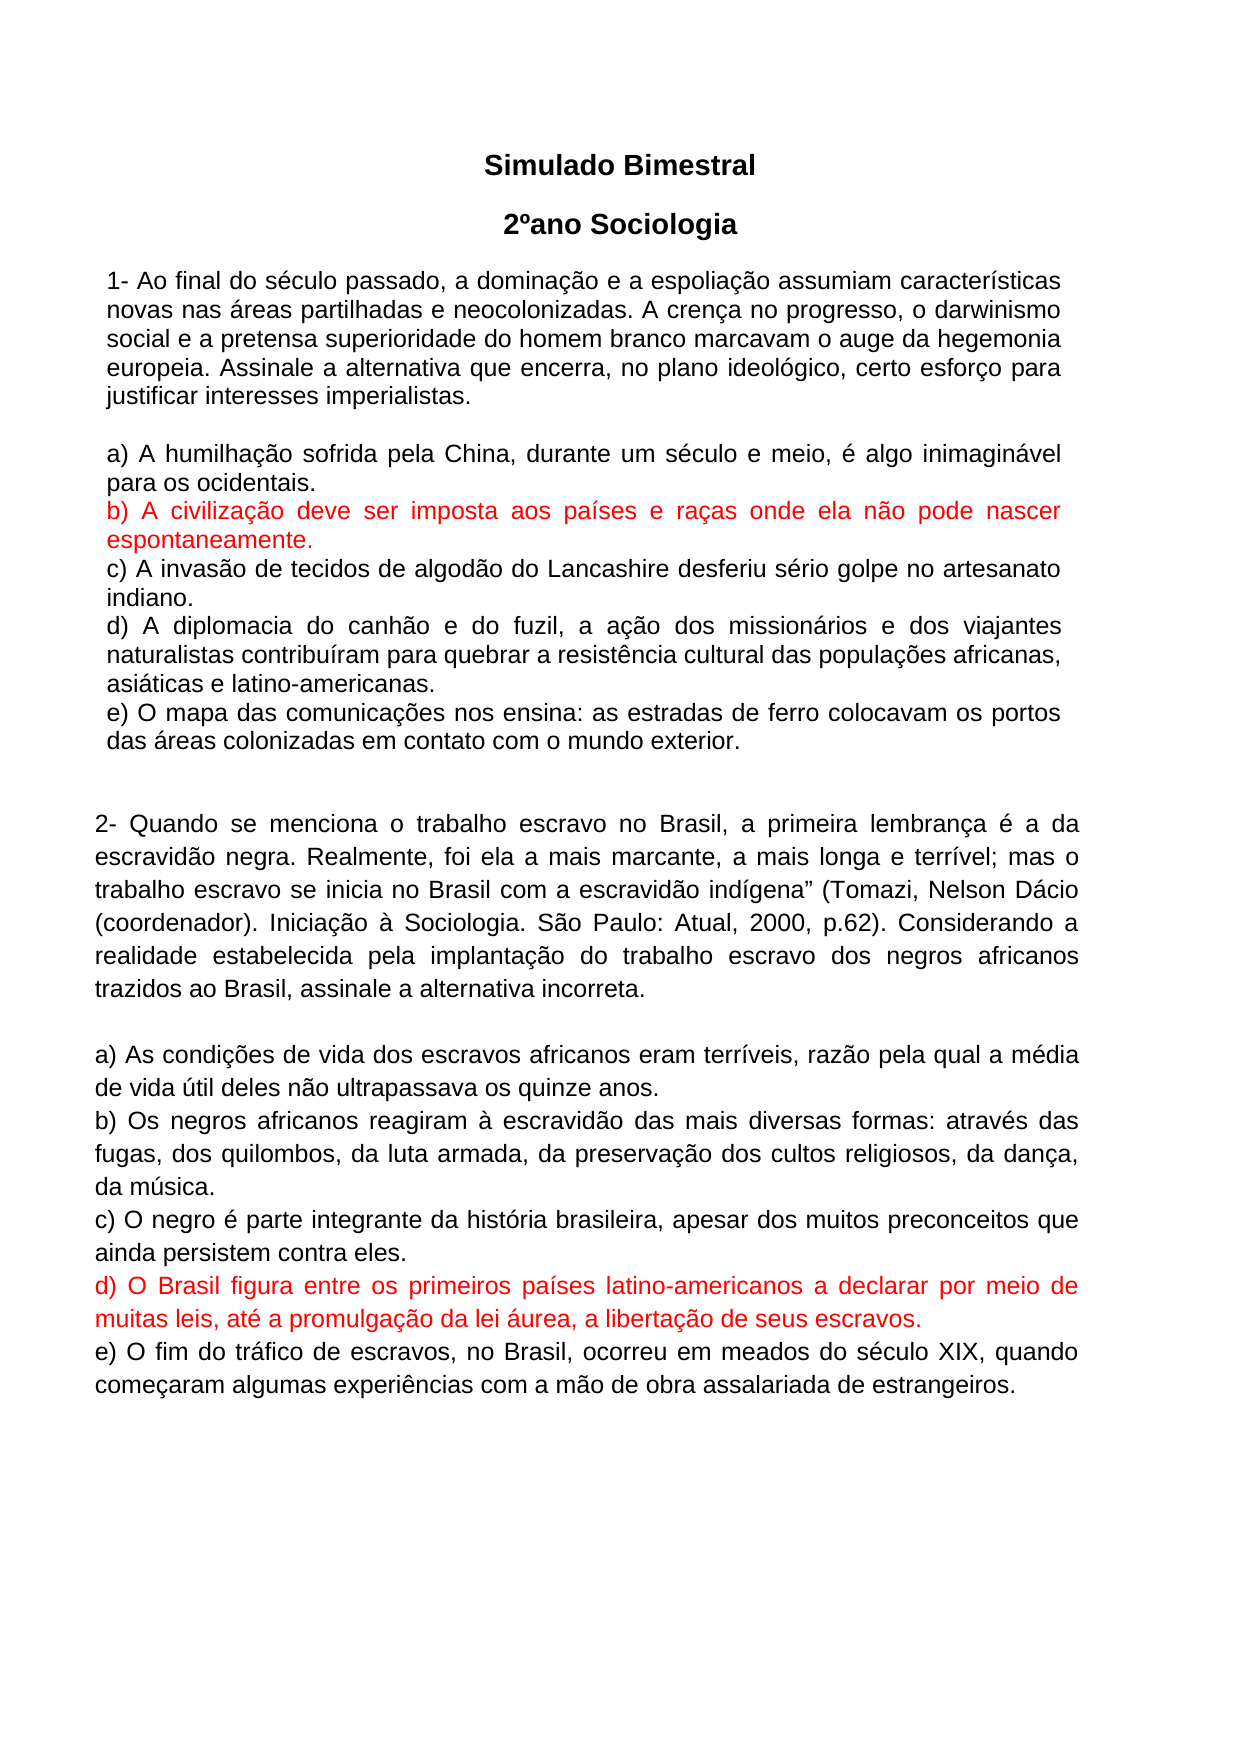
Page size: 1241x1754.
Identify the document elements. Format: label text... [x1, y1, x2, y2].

text b) A civilização deve ser imposta aos países e raças onde ela não pode nascer espontaneamente. [106, 496, 1063, 554]
text 2ºano Sociologia [177, 207, 1063, 241]
text e) O mapa das comunicações nos ensina: as estradas de ferro colocavam os portos das áreas colonizadas em contato com o mundo exterior. [106, 698, 1063, 755]
text c) A invasão de tecidos de algodão do Lancashire desferiu sério golpe no artesanato indiano. [106, 554, 1063, 611]
text a) A humilhação sofrida pela China, durante um século e meio, é algo inimaginável para os ocidentais. [106, 439, 1063, 496]
text e) O fim do tráfico de escravos, no Brasil, ocorreu em meados do século XIX, quando começaram algumas experiências com a mão de obra assalariada de estrangeiros. [94, 1337, 1081, 1399]
text c) O negro é parte integrante da história brasileira, apesar dos muitos preconceitos que ainda persistem contra eles. [94, 1205, 1081, 1267]
text d) O Brasil figura entre os primeiros países latino-americanos a declarar por meio de muitas leis, até a promulgação da lei áurea, a libertação de seus escravos. [94, 1271, 1081, 1333]
text b) Os negros africanos reagiram à escravidão das mais diversas formas: através das fugas, dos quilombos, da luta armada, da preservação dos cultos religiosos, da dança, da música. [94, 1106, 1081, 1201]
text d) A diplomacia do canhão e do fuzil, a ação dos missionários e dos viajantes naturalistas contribuíram para quebrar a resistência cultural das populações africanas, asiáticas e latino-americanas. [106, 611, 1063, 698]
text a) As condições de vida dos escravos africanos eram terríveis, razão pela qual a média de vida útil deles não ultrapassava os quinze anos. [94, 1040, 1081, 1102]
text 1- Ao final do século passado, a dominação e a espoliação assumiam características novas nas áreas partilhadas e neocolonizadas. A crença no progresso, o darwinismo social e a pretensa superioridade do homem branco marcavam o auge da hegemonia europeia. Assinale a alternativa que encerra, no plano ideológico, certo esforço para justificar interesses imperialistas. [106, 266, 1063, 410]
text 2- Quando se menciona o trabalho escravo no Brasil, a primeira lembrança é a da escravidão negra. Realmente, foi ela a mais marcante, a mais longa e terrível; mas o trabalho escravo se inicia no Brasil com a escravidão indígena” (Tomazi, Nelson Dácio (coordenador). Iniciação à Sociologia. São Paulo: Atual, 2000, p.62). Considerando a realidade estabelecida pela implantação do trabalho escravo dos negros africanos trazidos ao Brasil, assinale a alternativa incorreta. [94, 809, 1081, 1003]
text Simulado Bimestral [177, 148, 1063, 181]
